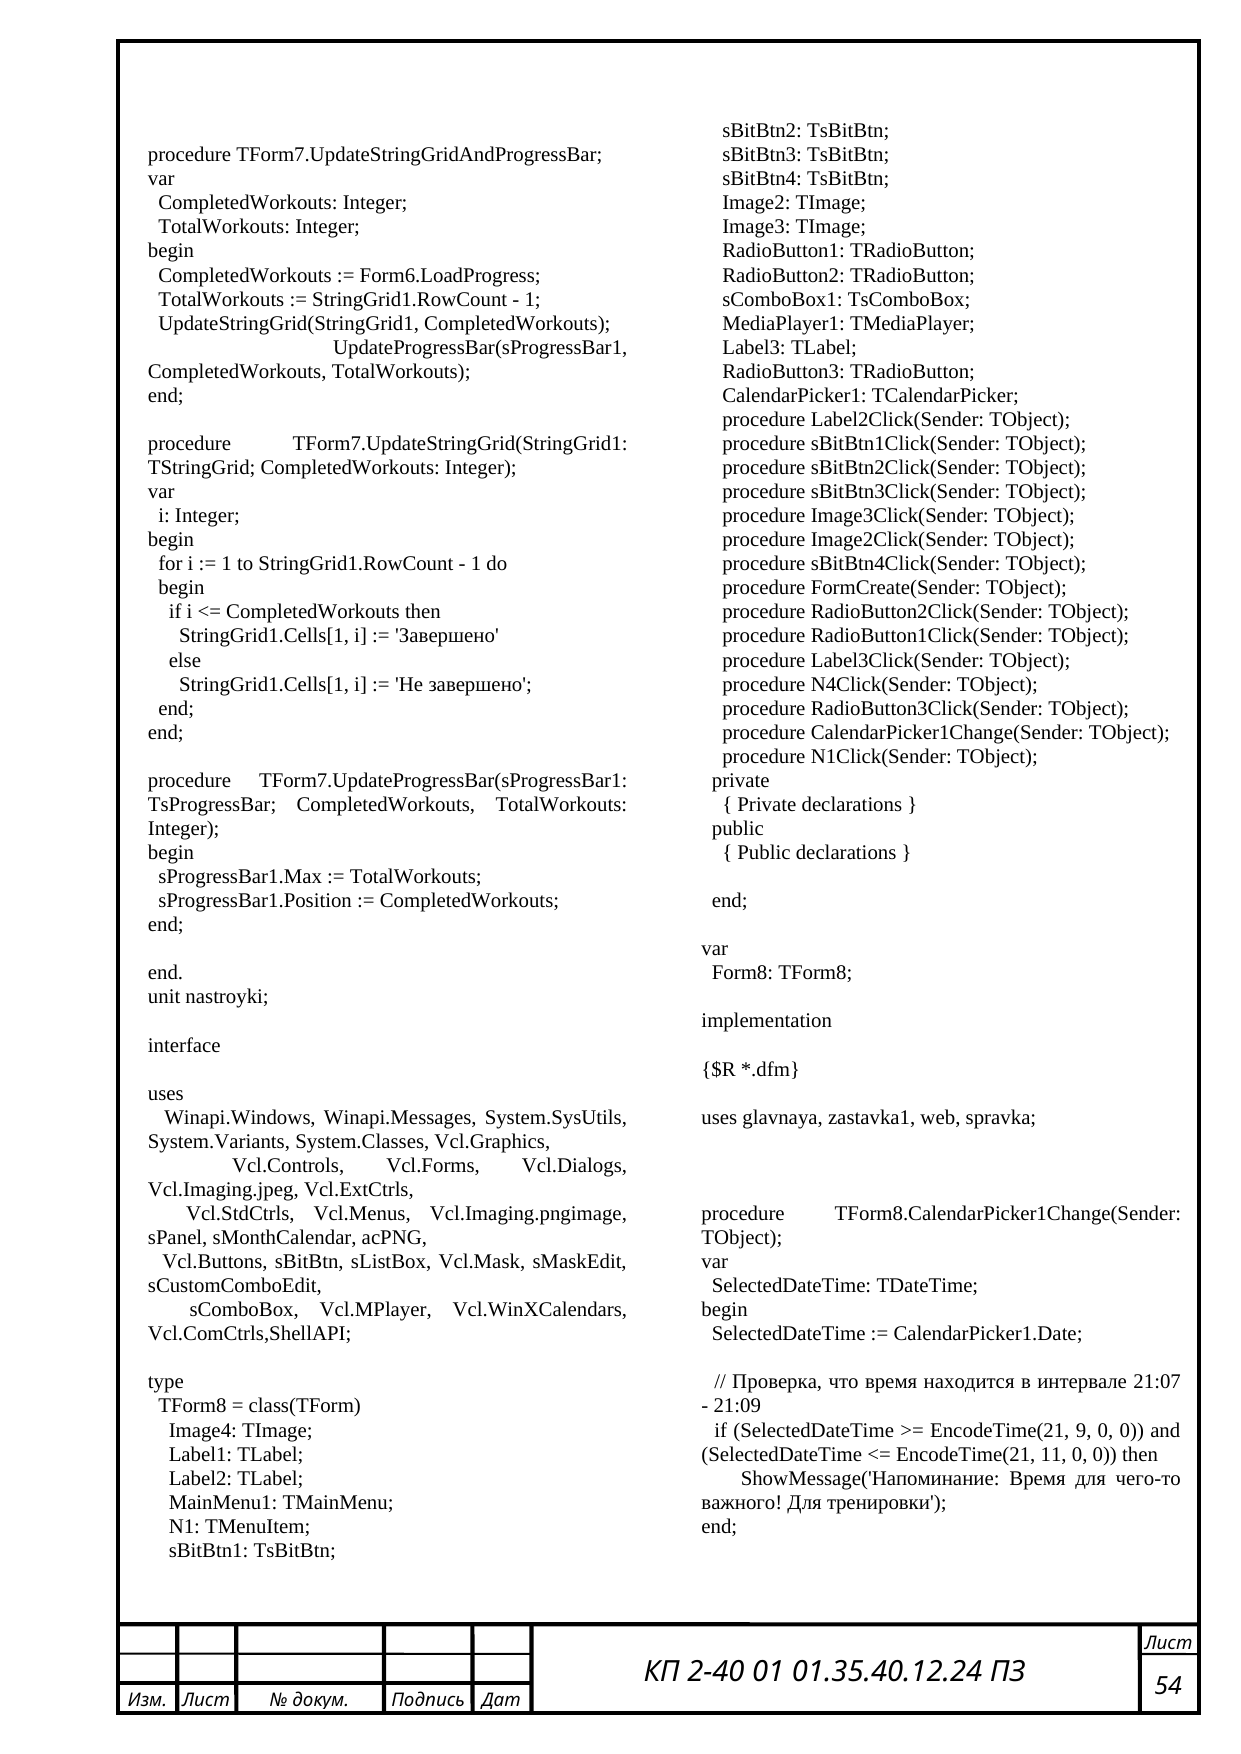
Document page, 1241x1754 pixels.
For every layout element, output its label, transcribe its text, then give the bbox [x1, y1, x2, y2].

text procedure sBitBtn2Click(Sender: TObject); [701, 455, 1181, 479]
text procedure RadioButton2Click(Sender: TObject); [701, 599, 1181, 623]
text MediaPlayer1: TMediaPlayer; [701, 311, 1181, 335]
text var [148, 479, 627, 503]
text MainMenu1: TMainMenu; [148, 1490, 627, 1514]
text TForm8 = class(TForm) [148, 1393, 627, 1417]
text sBitBtn2: TsBitBtn; [701, 118, 1181, 142]
text procedure N1Click(Sender: TObject); [701, 744, 1181, 768]
text uses [148, 1081, 627, 1105]
text unit nastroyki; [148, 984, 627, 1008]
text RadioButton1: TRadioButton; [701, 238, 1181, 262]
text interface [148, 1032, 627, 1057]
text var [148, 166, 627, 190]
text procedure sBitBtn3Click(Sender: TObject); [701, 479, 1181, 503]
text Label1: TLabel; [148, 1442, 627, 1466]
text Vcl.StdCtrls, Vcl.Menus, Vcl.Imaging.pngimage, sPanel, sMonthCalendar, acPNG, [148, 1201, 627, 1249]
text procedure Image3Click(Sender: TObject); [701, 503, 1181, 527]
text begin [148, 575, 627, 599]
text procedure Label2Click(Sender: TObject); [701, 407, 1181, 431]
text SelectedDateTime := CalendarPicker1.Date; [701, 1321, 1181, 1345]
text Label2: TLabel; [148, 1466, 627, 1490]
text procedure FormCreate(Sender: TObject); [701, 575, 1181, 599]
text for i := 1 to StringGrid1.RowCount - 1 do [148, 551, 627, 575]
text end; [148, 696, 627, 720]
text begin [701, 1297, 1181, 1321]
text sProgressBar1.Max := TotalWorkouts; [148, 864, 627, 888]
text StringGrid1.Cells[1, i] := 'Не завершено'; [148, 672, 627, 696]
text procedure TForm7.UpdateStringGrid(StringGrid1: TStringGrid; CompletedWorkouts: Integer); [148, 431, 627, 479]
text sComboBox, Vcl.MPlayer, Vcl.WinXCalendars, Vcl.ComCtrls,ShellAPI; [148, 1297, 627, 1345]
text implementation [701, 1008, 1181, 1032]
text sBitBtn1: TsBitBtn; [148, 1538, 627, 1562]
text UpdateProgressBar(sProgressBar1, CompletedWorkouts, TotalWorkouts); [148, 335, 627, 383]
text end; [148, 720, 627, 744]
text begin [148, 238, 627, 262]
text private [701, 768, 1181, 792]
text type [148, 1369, 627, 1393]
text ShowMessage('Напоминание: Время для чего-то важного! Для тренировки'); [701, 1466, 1181, 1514]
text var [701, 936, 1181, 960]
text if (SelectedDateTime >= EncodeTime(21, 9, 0, 0)) and (SelectedDateTime <= EncodeTime(21, 11, 0, 0)) then [701, 1417, 1181, 1466]
text Image3: TImage; [701, 214, 1181, 238]
text { Public declarations } [701, 840, 1181, 864]
text end; [701, 888, 1181, 912]
text i: Integer; [148, 503, 627, 527]
text procedure TForm7.UpdateStringGridAndProgressBar; [148, 142, 627, 166]
text end; [148, 383, 627, 407]
text Label3: TLabel; [701, 335, 1181, 359]
text Winapi.Windows, Winapi.Messages, System.SysUtils, System.Variants, System.Classes, Vcl.Graphics, [148, 1105, 627, 1153]
text procedure RadioButton3Click(Sender: TObject); [701, 696, 1181, 720]
text procedure CalendarPicker1Change(Sender: TObject); [701, 720, 1181, 744]
text begin [148, 840, 627, 864]
text else [148, 647, 627, 672]
text CalendarPicker1: TCalendarPicker; [701, 383, 1181, 407]
text Image4: TImage; [148, 1417, 627, 1442]
text CompletedWorkouts: Integer; [148, 190, 627, 214]
text Image2: TImage; [701, 190, 1181, 214]
text end; [701, 1514, 1181, 1538]
text sProgressBar1.Position := CompletedWorkouts; [148, 888, 627, 912]
text RadioButton3: TRadioButton; [701, 359, 1181, 383]
text procedure N4Click(Sender: TObject); [701, 672, 1181, 696]
text procedure TForm8.CalendarPicker1Change(Sender: TObject); [701, 1201, 1181, 1249]
text procedure sBitBtn4Click(Sender: TObject); [701, 551, 1181, 575]
text procedure sBitBtn1Click(Sender: TObject); [701, 431, 1181, 455]
text end. [148, 960, 627, 984]
text procedure Image2Click(Sender: TObject); [701, 527, 1181, 551]
text CompletedWorkouts := Form6.LoadProgress; [148, 262, 627, 287]
text N1: TMenuItem; [148, 1514, 627, 1538]
text UpdateStringGrid(StringGrid1, CompletedWorkouts); [148, 311, 627, 335]
text StringGrid1.Cells[1, i] := 'Завершено' [148, 623, 627, 647]
text RadioButton2: TRadioButton; [701, 262, 1181, 287]
text sBitBtn4: TsBitBtn; [701, 166, 1181, 190]
text Form8: TForm8; [701, 960, 1181, 984]
text var [701, 1249, 1181, 1273]
text Vcl.Buttons, sBitBtn, sListBox, Vcl.Mask, sMaskEdit, sCustomComboEdit, [148, 1249, 627, 1297]
text { Private declarations } [701, 792, 1181, 816]
text TotalWorkouts: Integer; [148, 214, 627, 238]
text if i <= CompletedWorkouts then [148, 599, 627, 623]
text procedure Label3Click(Sender: TObject); [701, 647, 1181, 672]
text end; [148, 912, 627, 936]
text {$R *.dfm} [701, 1057, 1181, 1081]
text sBitBtn3: TsBitBtn; [701, 142, 1181, 166]
text procedure RadioButton1Click(Sender: TObject); [701, 623, 1181, 647]
text public [701, 816, 1181, 840]
text TotalWorkouts := StringGrid1.RowCount - 1; [148, 287, 627, 311]
text // Проверка, что время находится в интервале 21:07 - 21:09 [701, 1369, 1181, 1417]
text procedure TForm7.UpdateProgressBar(sProgressBar1: TsProgressBar; CompletedWorkouts, TotalWorkouts: Integer); [148, 768, 627, 840]
text begin [148, 527, 627, 551]
text sComboBox1: TsComboBox; [701, 287, 1181, 311]
text uses glavnaya, zastavka1, web, spravka; [701, 1105, 1181, 1129]
text Vcl.Controls, Vcl.Forms, Vcl.Dialogs, Vcl.Imaging.jpeg, Vcl.ExtCtrls, [148, 1153, 627, 1201]
text SelectedDateTime: TDateTime; [701, 1273, 1181, 1297]
